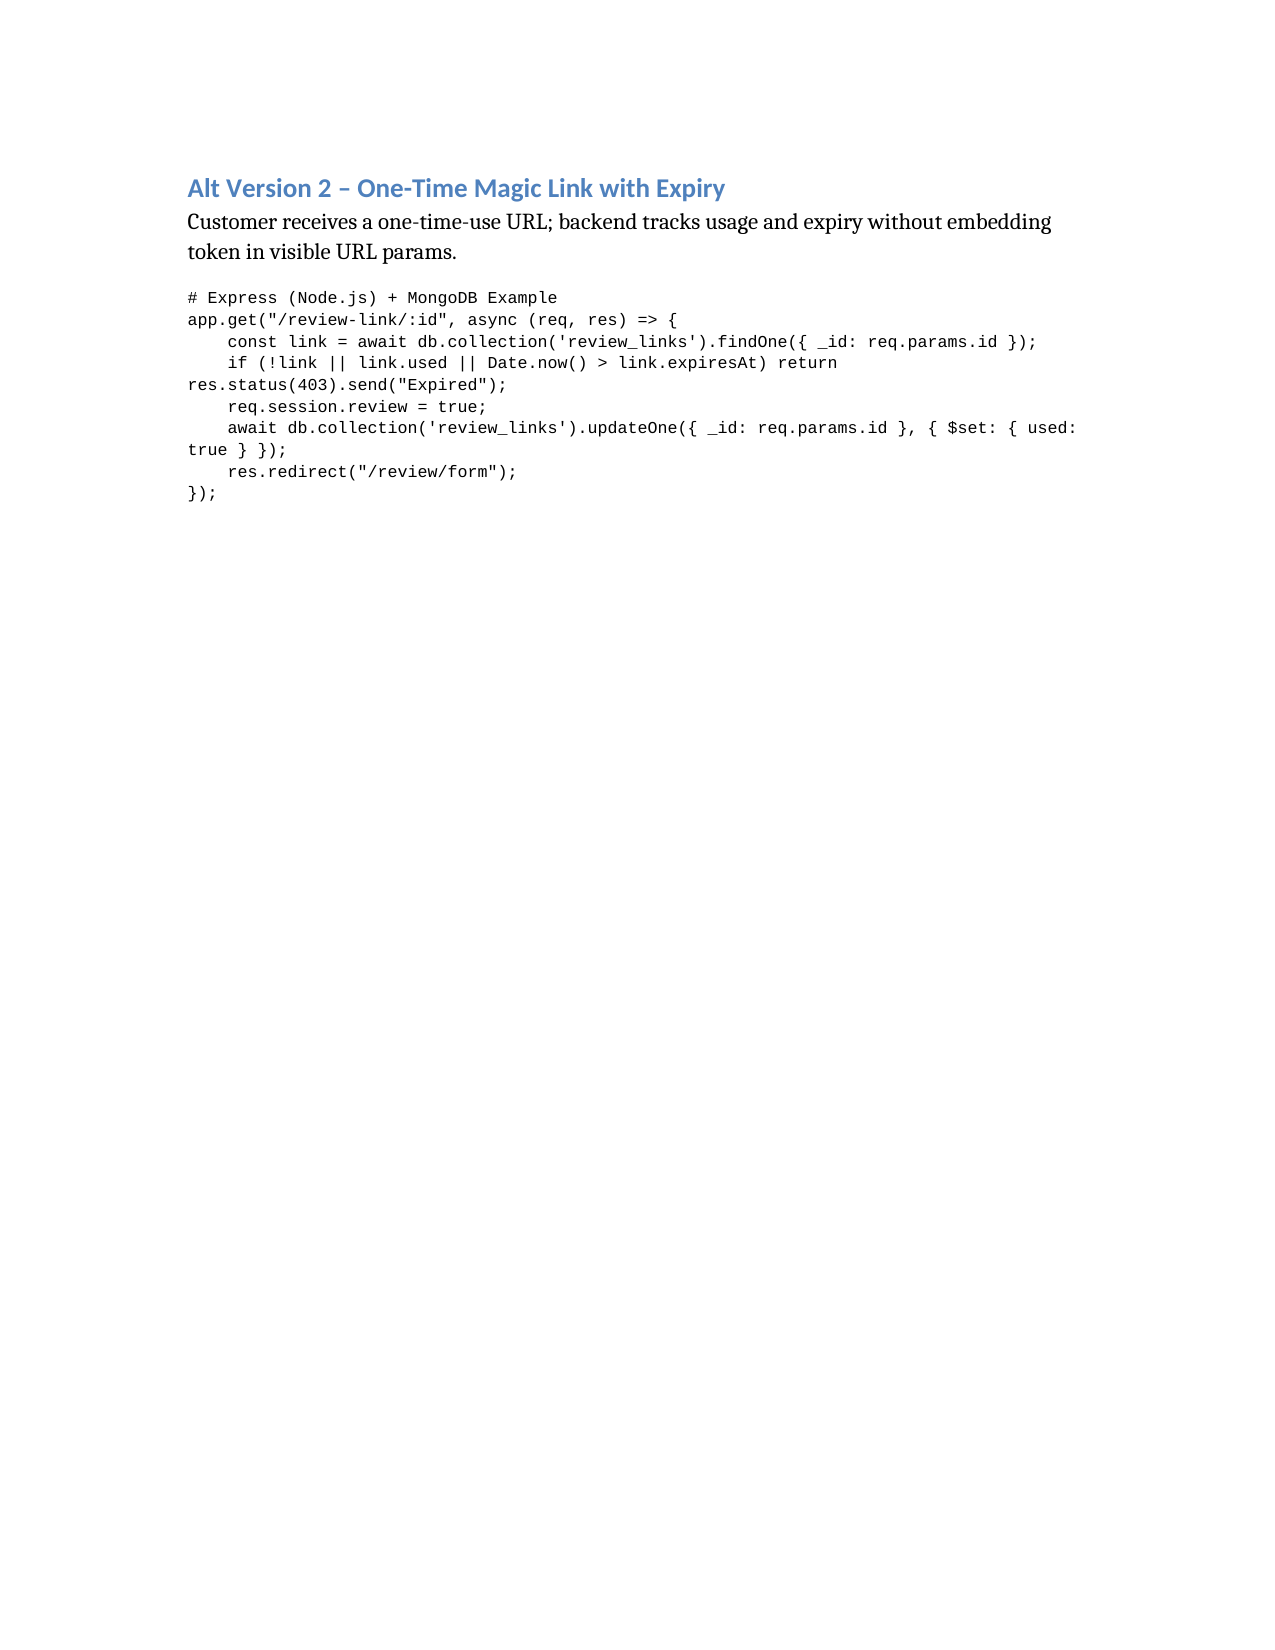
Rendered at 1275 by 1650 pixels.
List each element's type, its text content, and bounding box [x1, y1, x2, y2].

text Customer receives a one-time-use URL; backend tracks usage and expiry without embedding token in visible URL params. [187, 209, 1087, 265]
text # Express (Node.js) + MongoDB Example app.get("/review-link/:id", async (req, res) => { const link = await db.collection('review_links').findOne({ _id: req.params.id }); if (!link || link.used || Date.now() > link.expiresAt) return res.status(403).send("Expired"); req.session.review = true; await db.collection('review_links').updateOne({ _id: req.params.id }, { $set: { used: true } }); res.redirect("/review/form"); }); [187, 290, 1087, 504]
subtitle Alt Version 2 – One-Time Magic Link with Expiry [187, 171, 1087, 204]
